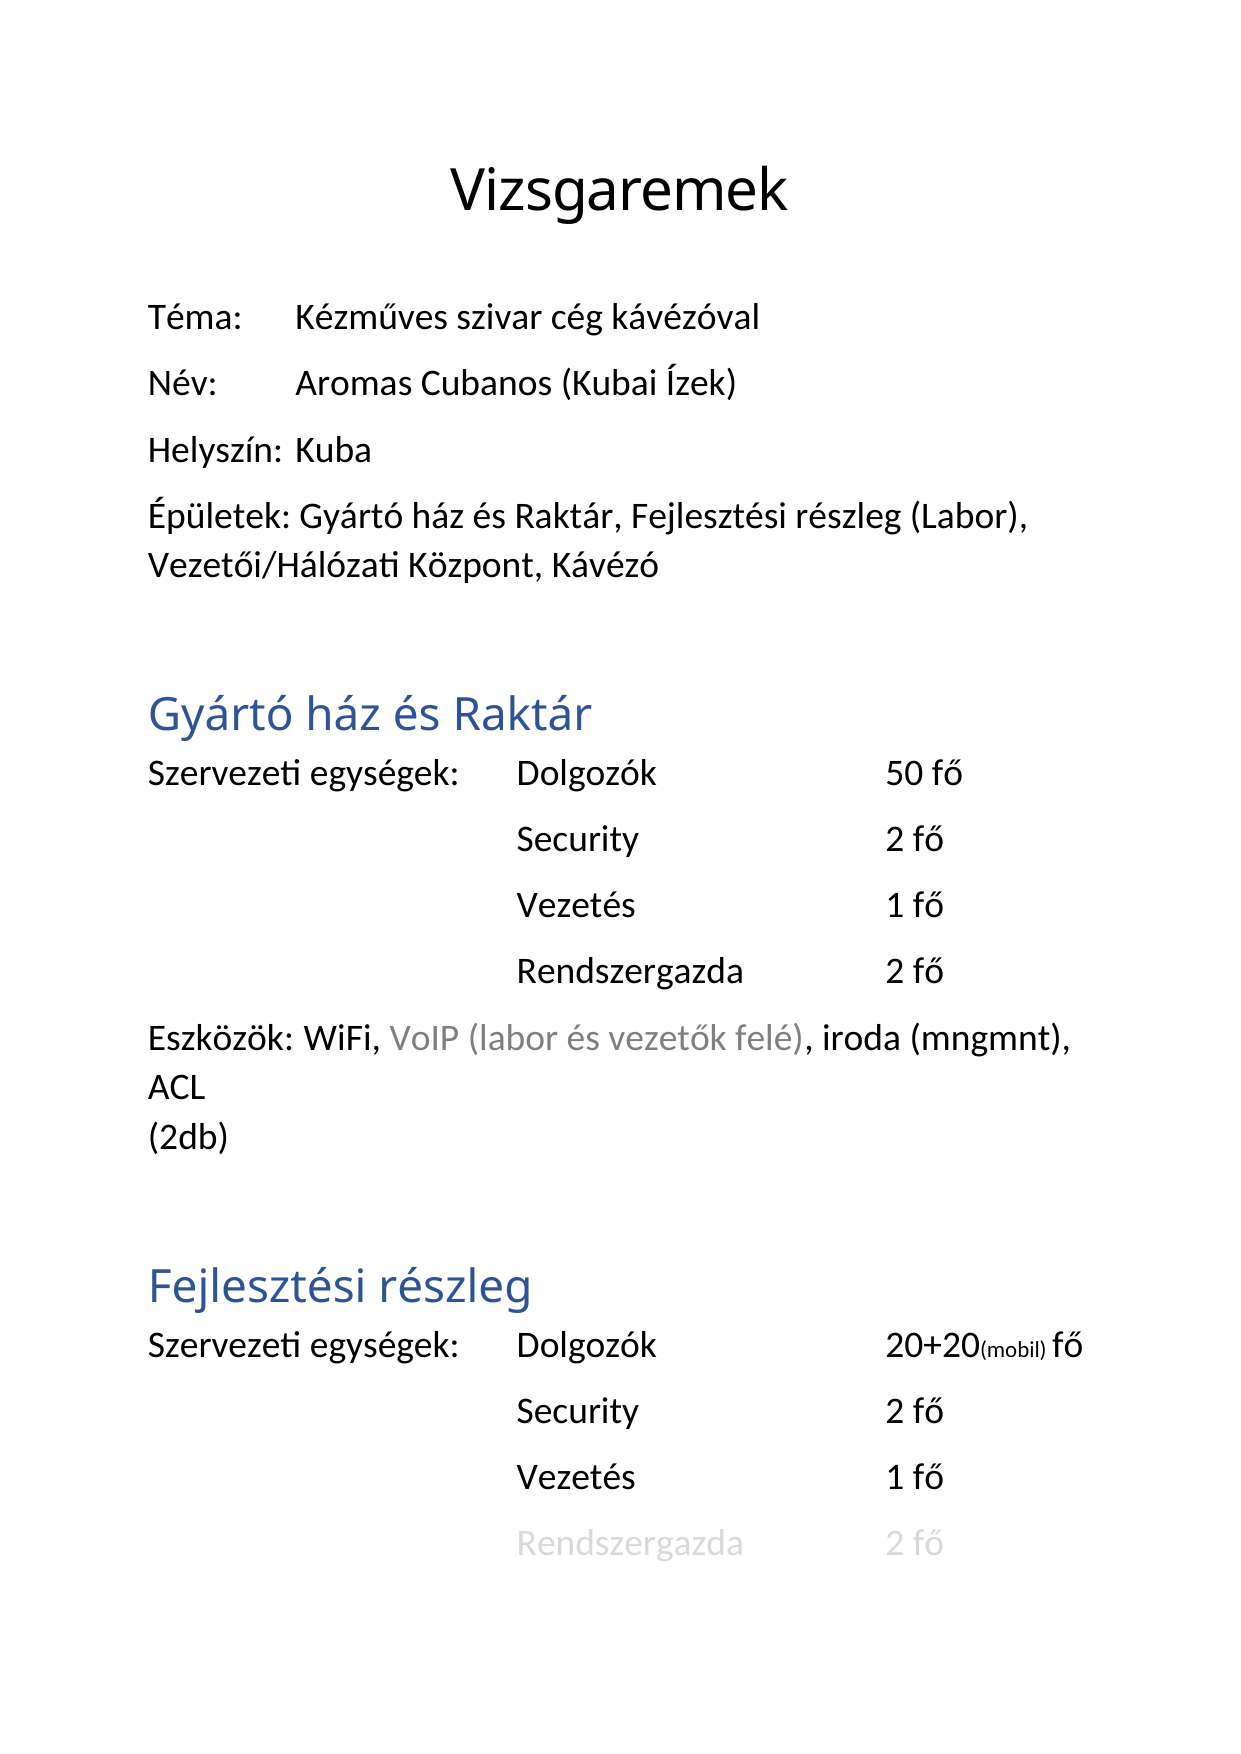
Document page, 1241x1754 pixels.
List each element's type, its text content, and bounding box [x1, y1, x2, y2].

text Rendszergazda 2 fő [148, 1519, 1093, 1565]
title Vizsgaremek [148, 148, 1093, 227]
text Vezetés 1 fő [148, 881, 1093, 927]
text Security 2 fő [148, 1387, 1093, 1432]
subtitle Fejlesztési részleg [148, 1253, 1093, 1316]
text Vezetés 1 fő [148, 1453, 1093, 1499]
text Security 2 fő [148, 815, 1093, 861]
text Téma: Kézműves szivar cég kávézóval [148, 293, 1093, 339]
text Szervezeti egységek: Dolgozók 20+20(mobil) fő [148, 1321, 1093, 1366]
text Épületek: Gyártó ház és Raktár, Fejlesztési részleg (Labor), Vezetői/Hálózati Központ, Kávézó [148, 492, 1093, 587]
text Eszközök: WiFi, VoIP (labor és vezetők felé), iroda (mngmnt), ACL (2db) [148, 1014, 1093, 1158]
text Név: Aromas Cubanos (Kubai Ízek) [148, 359, 1093, 405]
text Helyszín: Kuba [148, 426, 1093, 471]
text Rendszergazda 2 fő [148, 947, 1093, 993]
text Szervezeti egységek: Dolgozók 50 fő [148, 749, 1093, 795]
subtitle Gyártó ház és Raktár [148, 682, 1093, 744]
